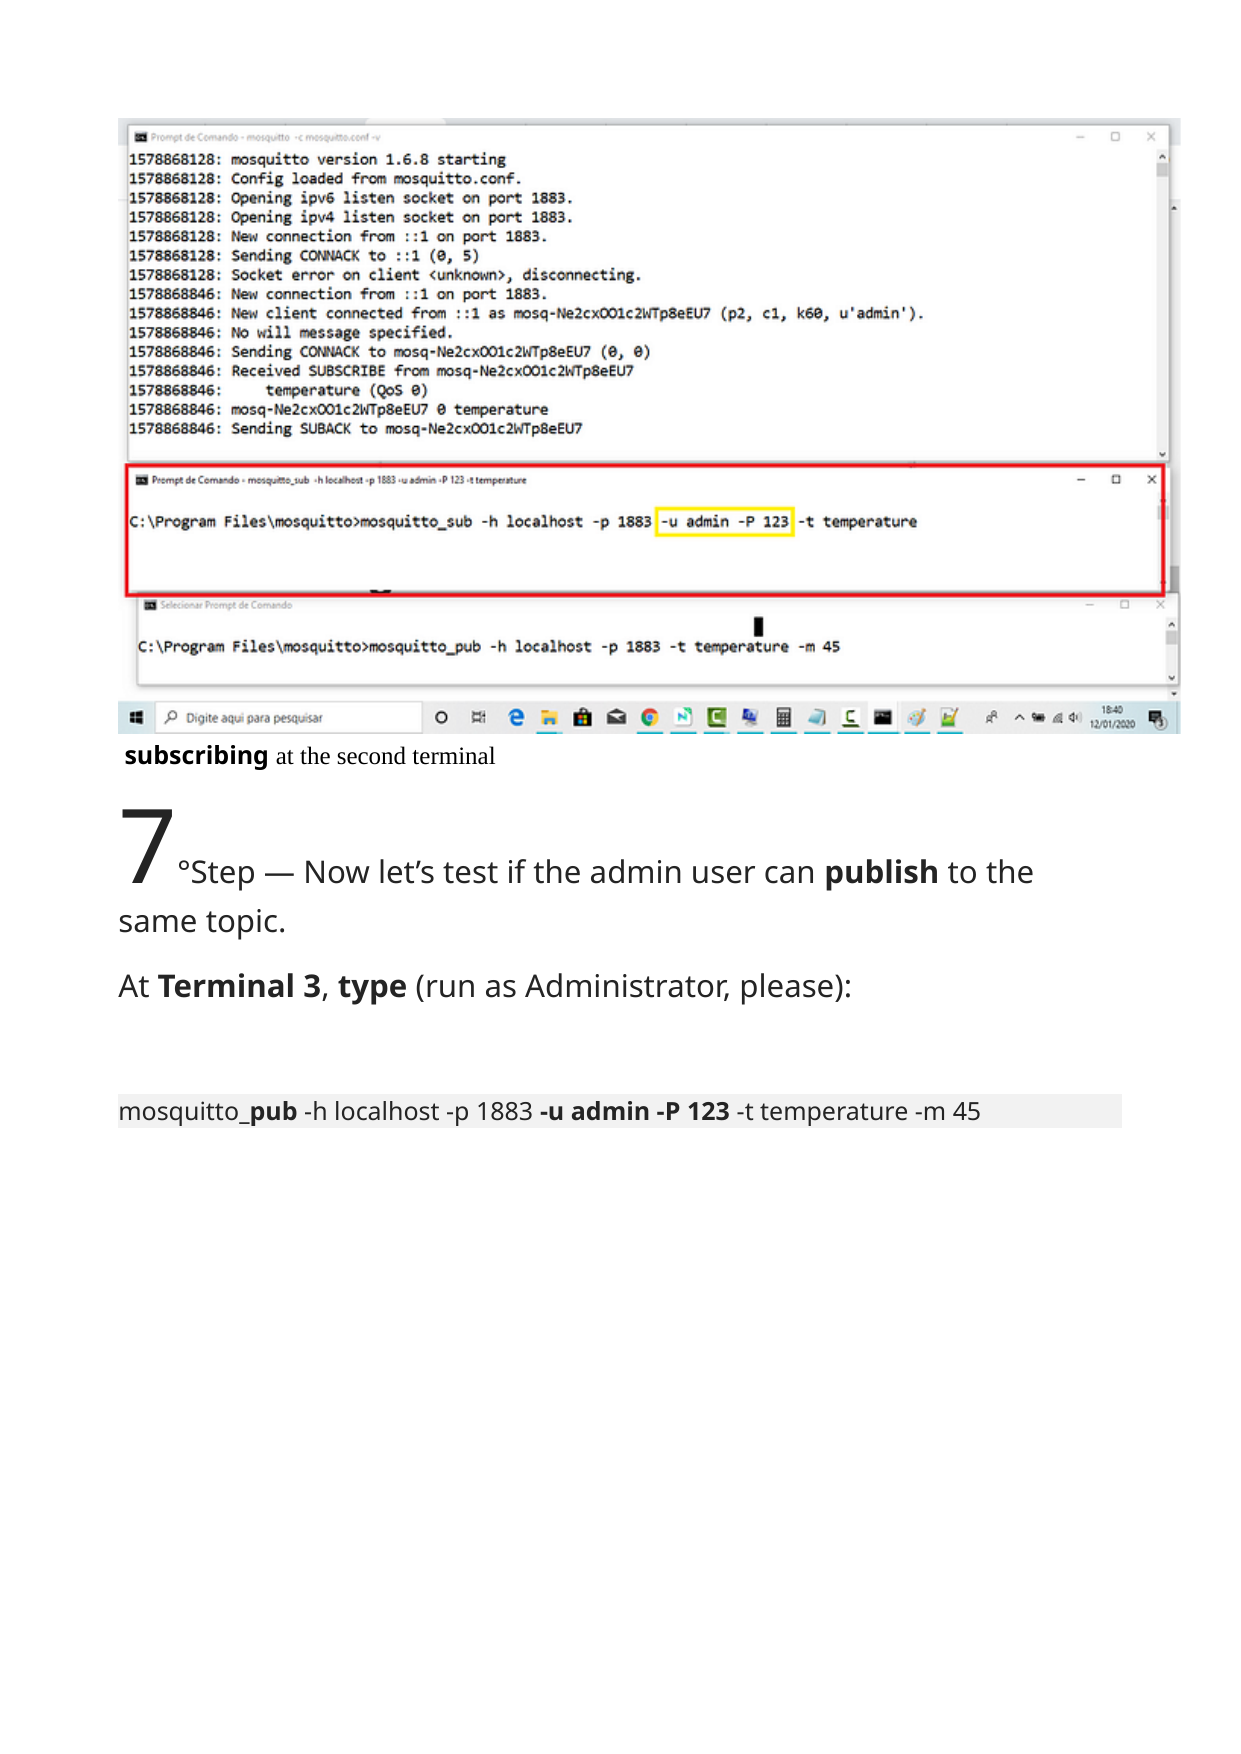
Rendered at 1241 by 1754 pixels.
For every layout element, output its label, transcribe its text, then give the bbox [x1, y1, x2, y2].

picture [118, 118, 1181, 734]
text mosquitto_pub -h localhost -p 1883 -u admin -P 123 -t temperature -m 45 [118, 1094, 1122, 1128]
text At Terminal 3, type (run as Administrator, please): [118, 956, 1122, 1006]
text 7°Step — Now let’s test if the admin user can publish to the same topic. [118, 792, 1103, 942]
text subscribing at the second terminal [118, 738, 1122, 772]
